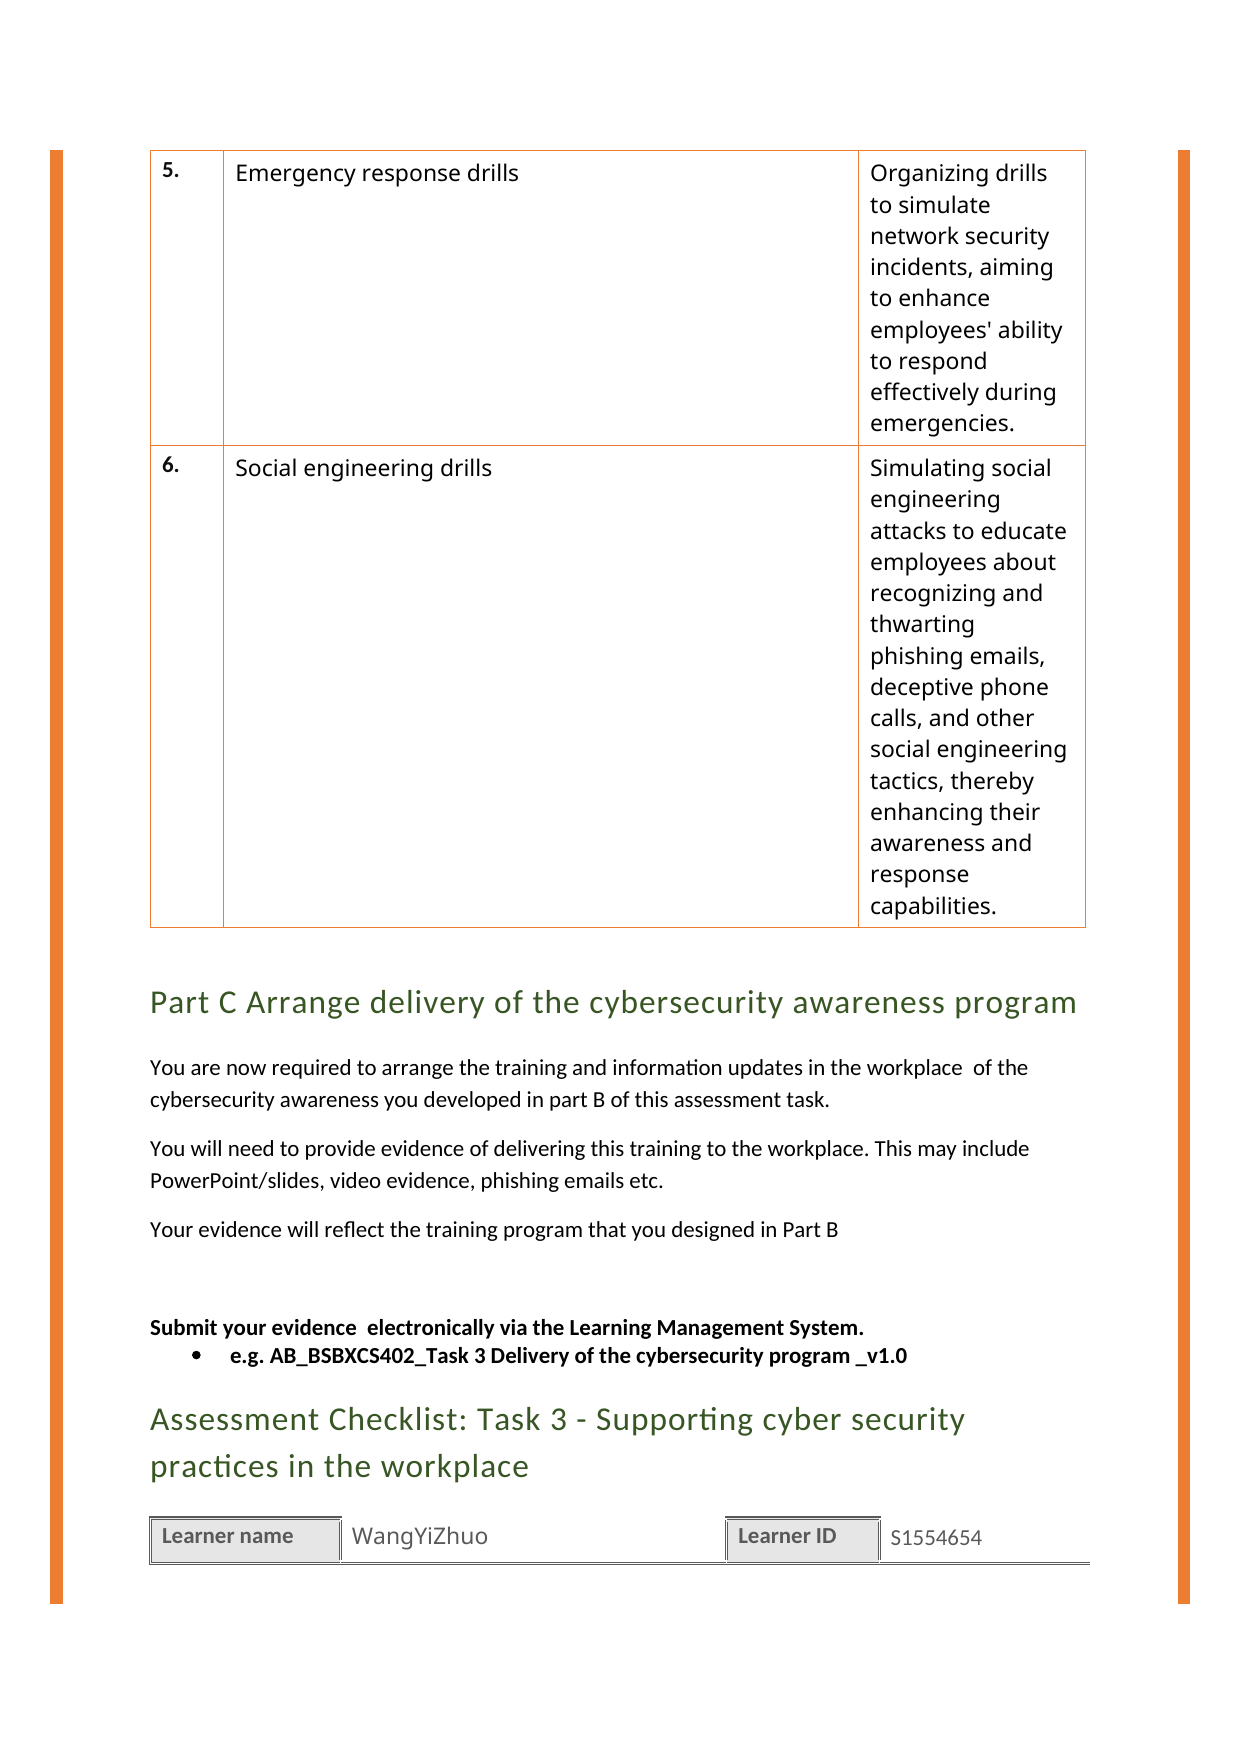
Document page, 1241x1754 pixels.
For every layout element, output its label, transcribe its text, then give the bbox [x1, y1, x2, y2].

table_header S1554654 [879, 1516, 1090, 1562]
table_cell Organizing drills to simulate network security incidents, aiming to enhance employees' ability to respond effectively during emergencies. [859, 151, 1085, 445]
text You will need to provide evidence of delivering this training to the workplace. This may include PowerPoint/slides, video evidence, phishing emails etc. [150, 1134, 1090, 1194]
list e.g. AB_BSBXCS402_Task 3 Delivery of the cybersecurity program _v1.0 [192, 1341, 1090, 1369]
text You are now required to arrange the training and information updates in the workplace of the cybersecurity awareness you developed in part B of this assessment task. [150, 1053, 1090, 1113]
table_header Learner ID [727, 1520, 879, 1562]
table_header Learner name [152, 1520, 340, 1562]
table_cell Emergency response drills [224, 151, 858, 445]
subtitle Part C Arrange delivery of the cybersecurity awareness program [150, 981, 1090, 1022]
table_cell Simulating social engineering attacks to educate employees about recognizing and thwarting phishing emails, deceptive phone calls, and other social engineering tactics, thereby enhancing their awareness and response capabilities. [859, 446, 1085, 927]
text Submit your evidence electronically via the Learning Management System. [150, 1313, 1090, 1341]
table_header WangYiZhuo [340, 1516, 727, 1562]
table_cell 6. [151, 446, 223, 927]
subtitle Assessment Checklist: Task 3 - Supporting cyber security practices in the workplace [150, 1398, 1090, 1485]
text Your evidence will reflect the training program that you designed in Part B [150, 1215, 1090, 1243]
table_cell Social engineering drills [224, 446, 858, 927]
table_cell 5. [151, 151, 223, 445]
